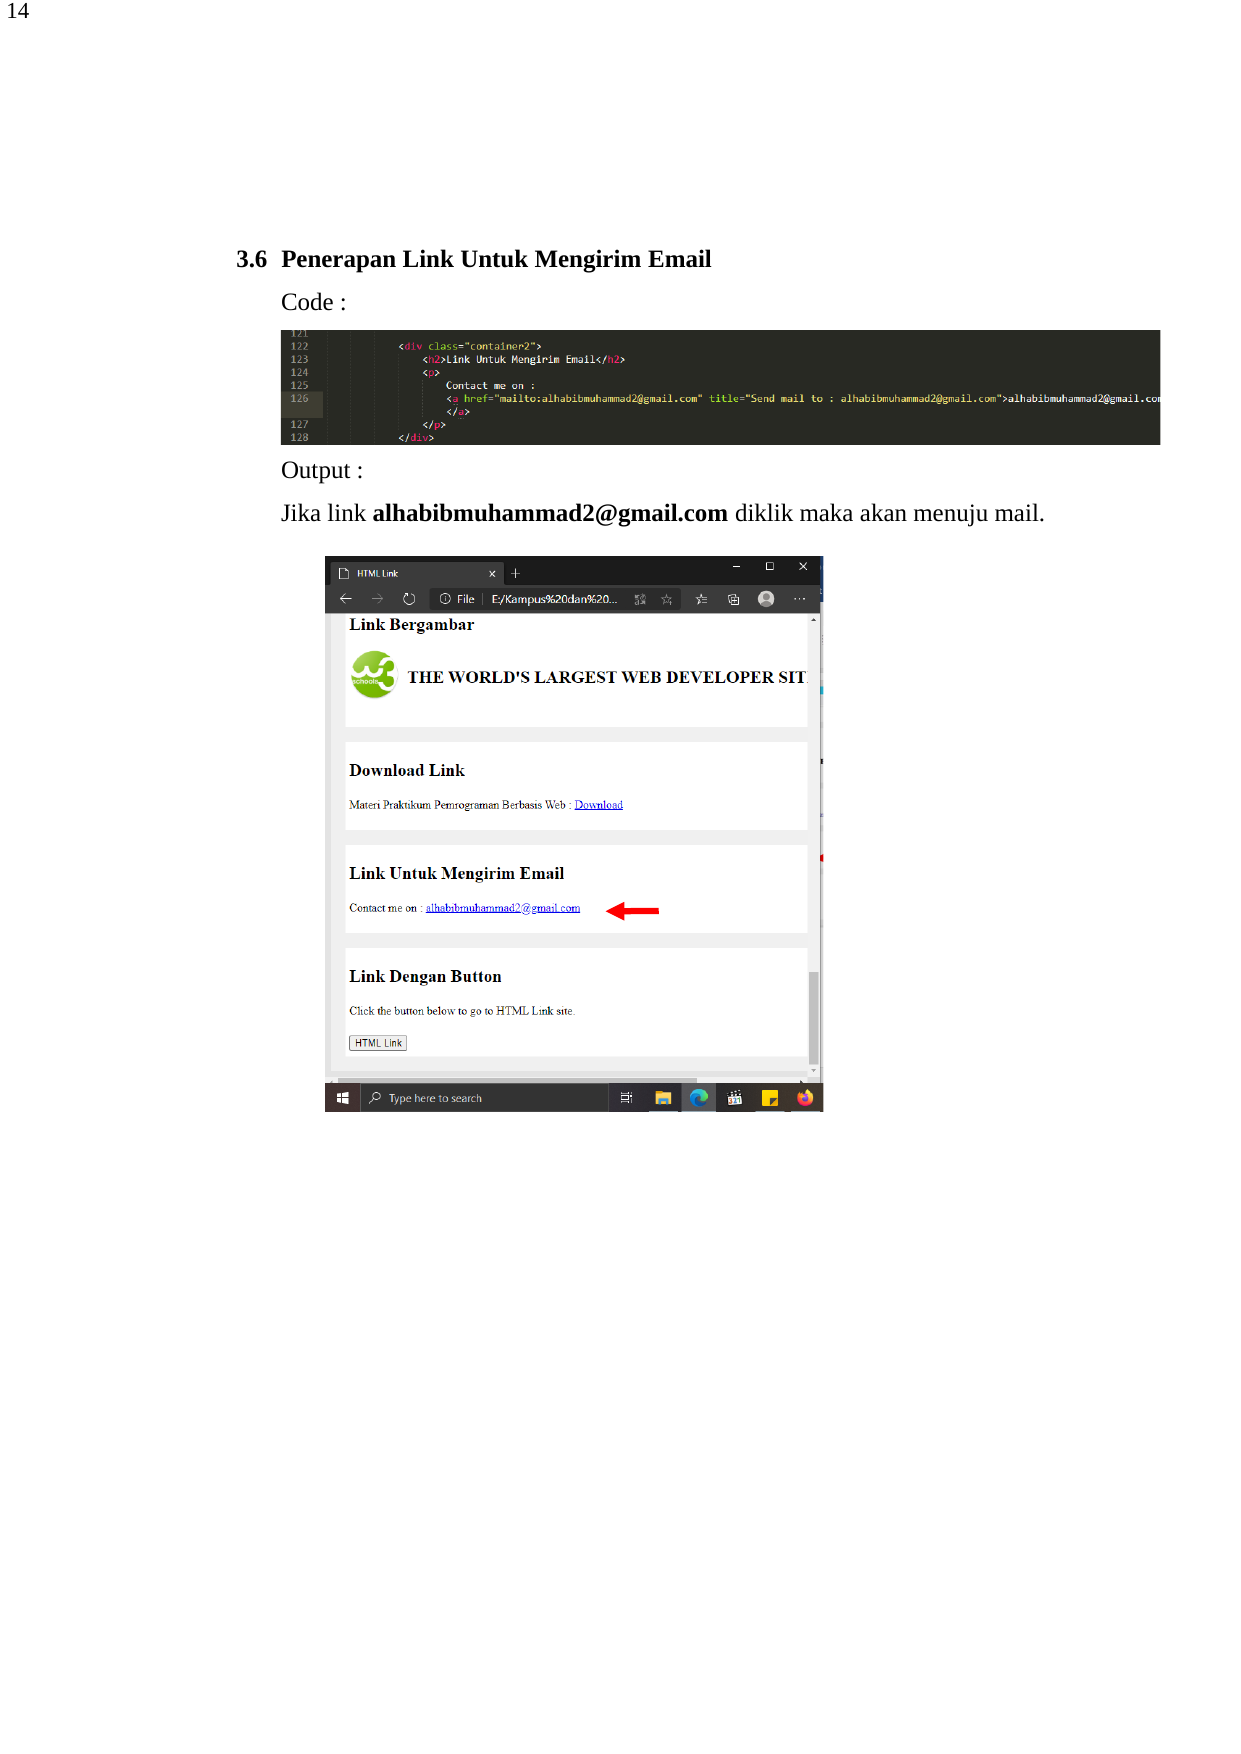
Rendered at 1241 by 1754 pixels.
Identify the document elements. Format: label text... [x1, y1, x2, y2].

text Output : [281, 455, 1163, 484]
subtitle Penerapan Link Untuk Mengirim Email [236, 244, 1163, 273]
picture [325, 556, 824, 1112]
picture [280, 330, 1161, 445]
text Code : [281, 287, 1163, 316]
text Jika link alhabibmuhammad2@gmail.com diklik maka akan menuju mail. [281, 498, 1163, 527]
